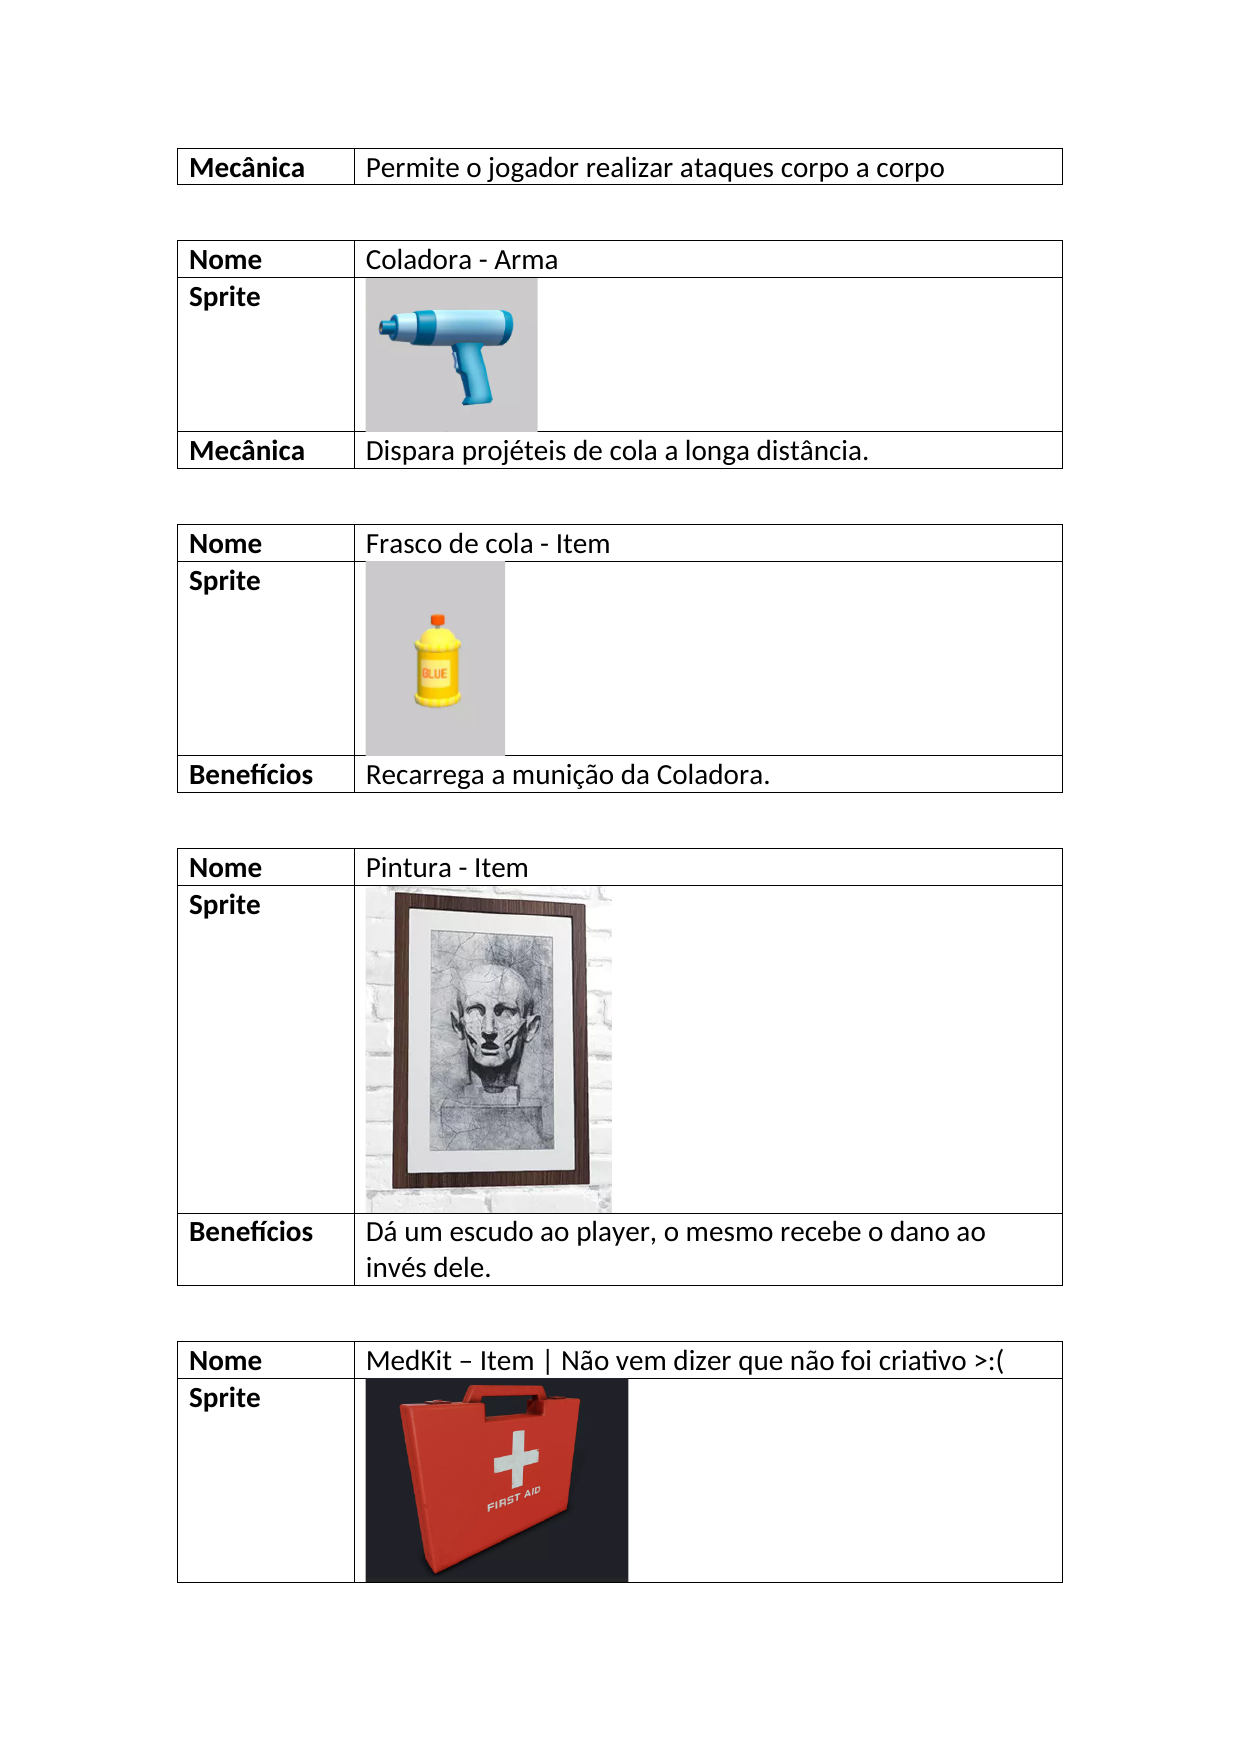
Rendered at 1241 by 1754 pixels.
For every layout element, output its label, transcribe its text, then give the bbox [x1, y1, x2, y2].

table_header Nome [178, 849, 354, 885]
table_header Nome [178, 241, 354, 277]
table_cell Dispara projéteis de cola a longa distância. [355, 432, 1062, 468]
table_cell Benefícios [178, 1214, 354, 1285]
table_cell Mecânica [178, 432, 354, 468]
picture [365, 886, 612, 1213]
table_cell [355, 278, 365, 431]
table_cell Dá um escudo ao player, o mesmo recebe o dano ao invés dele. [355, 1214, 1062, 1285]
table_cell [355, 1379, 365, 1582]
table_header Frasco de cola - Item [355, 525, 1062, 561]
table_header MedKit – Item | Não vem dizer que não foi criativo >:( [355, 1342, 1062, 1378]
table_cell Sprite [178, 886, 354, 1212]
table_cell [355, 562, 365, 755]
table_cell Permite o jogador realizar ataques corpo a corpo [355, 149, 1062, 184]
table_header Coladora - Arma [355, 241, 1062, 277]
picture [365, 561, 506, 756]
table_cell Sprite [178, 562, 354, 755]
table_cell [355, 886, 365, 1212]
table_cell Mecânica [178, 149, 354, 184]
table_cell [538, 278, 1062, 431]
table_header Nome [178, 525, 354, 561]
table_cell [629, 1379, 1062, 1582]
table_cell Benefícios [178, 756, 354, 792]
table_cell Recarrega a munição da Coladora. [355, 756, 1062, 792]
table_cell Sprite [178, 1379, 354, 1582]
picture [365, 278, 538, 432]
table_cell [506, 562, 1062, 755]
picture [365, 1378, 629, 1582]
table_cell Sprite [178, 278, 354, 431]
table_header Nome [178, 1342, 354, 1378]
table_header Pintura - Item [355, 849, 1062, 885]
table_cell [612, 886, 1062, 1212]
